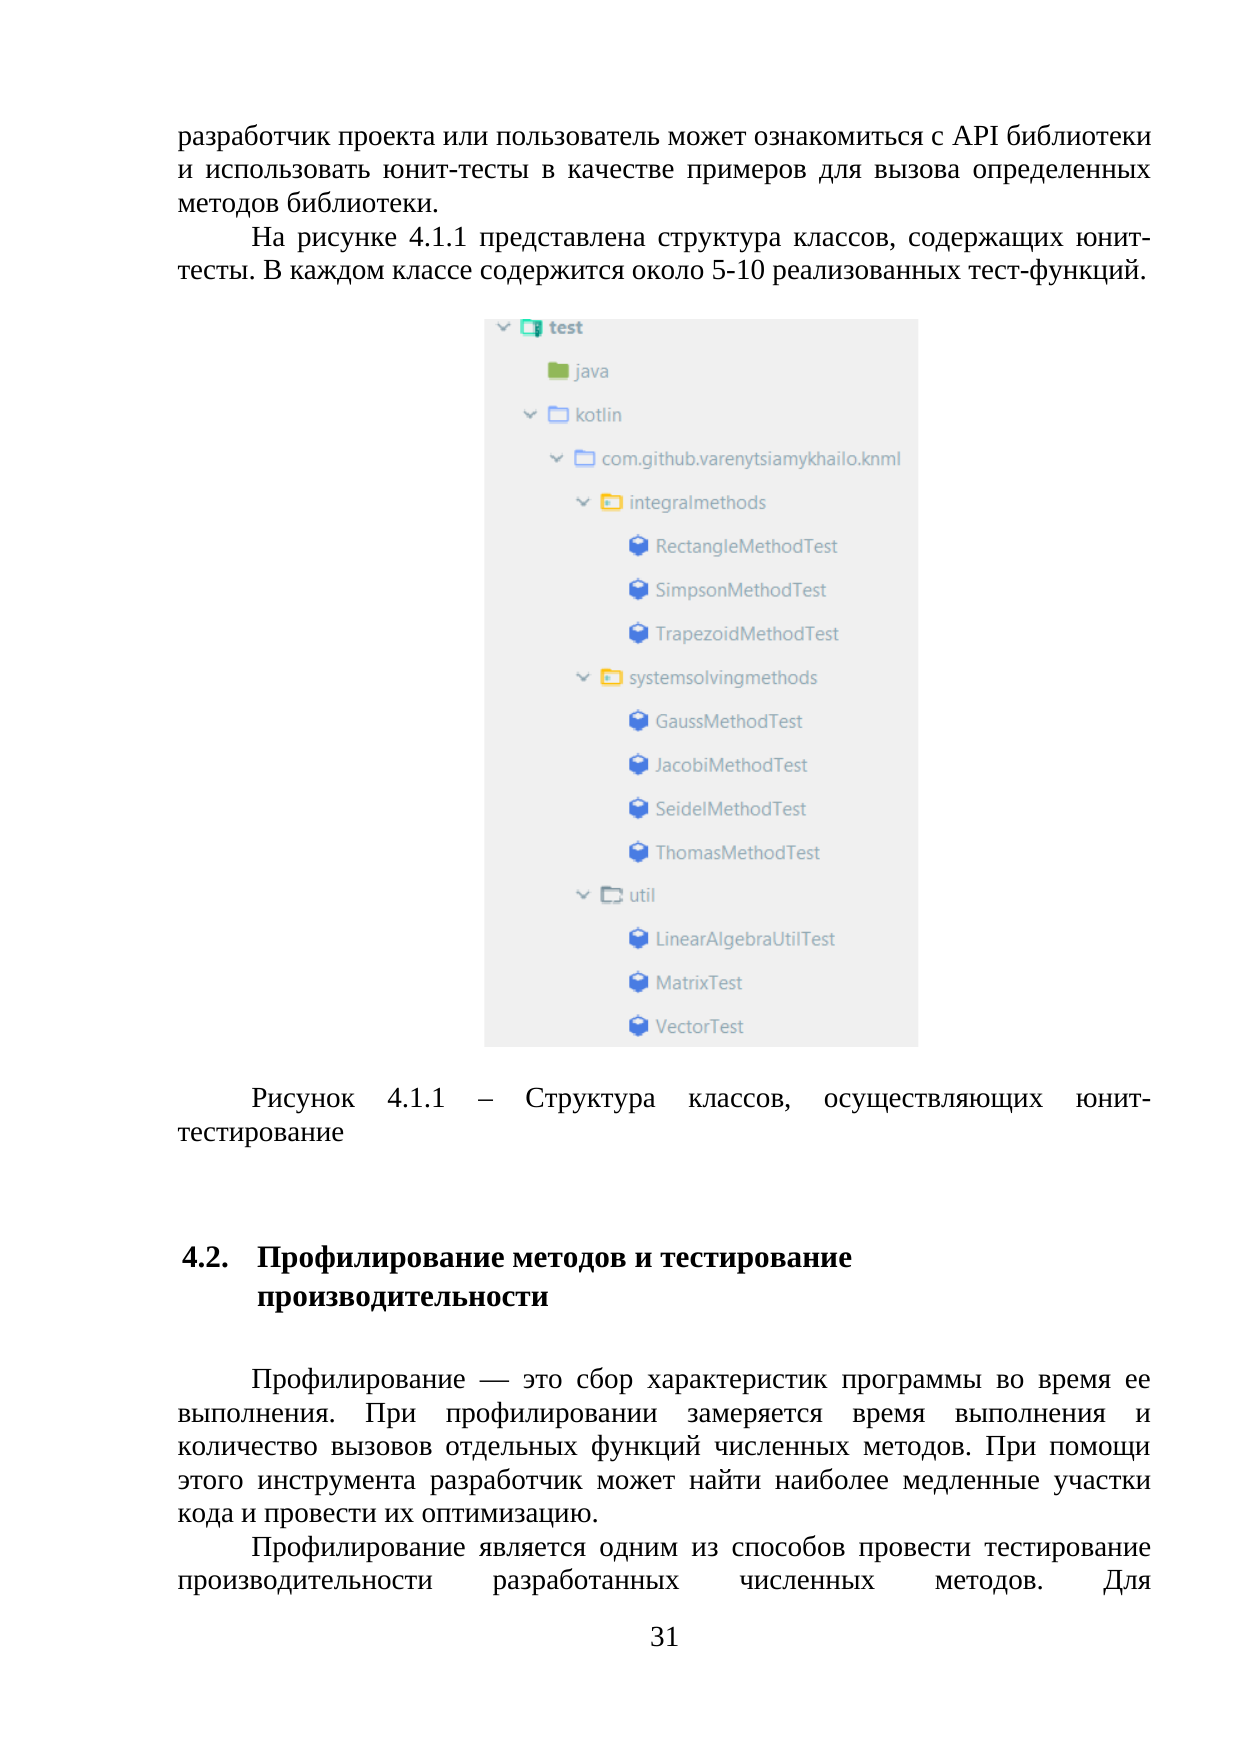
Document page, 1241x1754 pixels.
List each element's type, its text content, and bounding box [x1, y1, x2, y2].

text На рисунке 4.1.1 представлена структура классов, содержащих юнит- тесты. В каждом классе содержится около 5-10 реализованных тест-функций. [177, 219, 1152, 286]
text Профилирование — это сбор характеристик программы во время ее выполнения. При профилировании замеряется время выполнения и количество вызовов отдельных функций численных методов. При помощи этого инструмента разработчик может найти наиболее медленные участки кода и провести их оптимизацию. [177, 1361, 1152, 1529]
text Рисунок 4.1.1 – Структура классов, осуществляющих юнит-тестирование [177, 1080, 1152, 1147]
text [177, 118, 1152, 219]
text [177, 1529, 1152, 1596]
list Профилирование методов и тестирование производительности [182, 1238, 1152, 1313]
picture [484, 319, 919, 1047]
